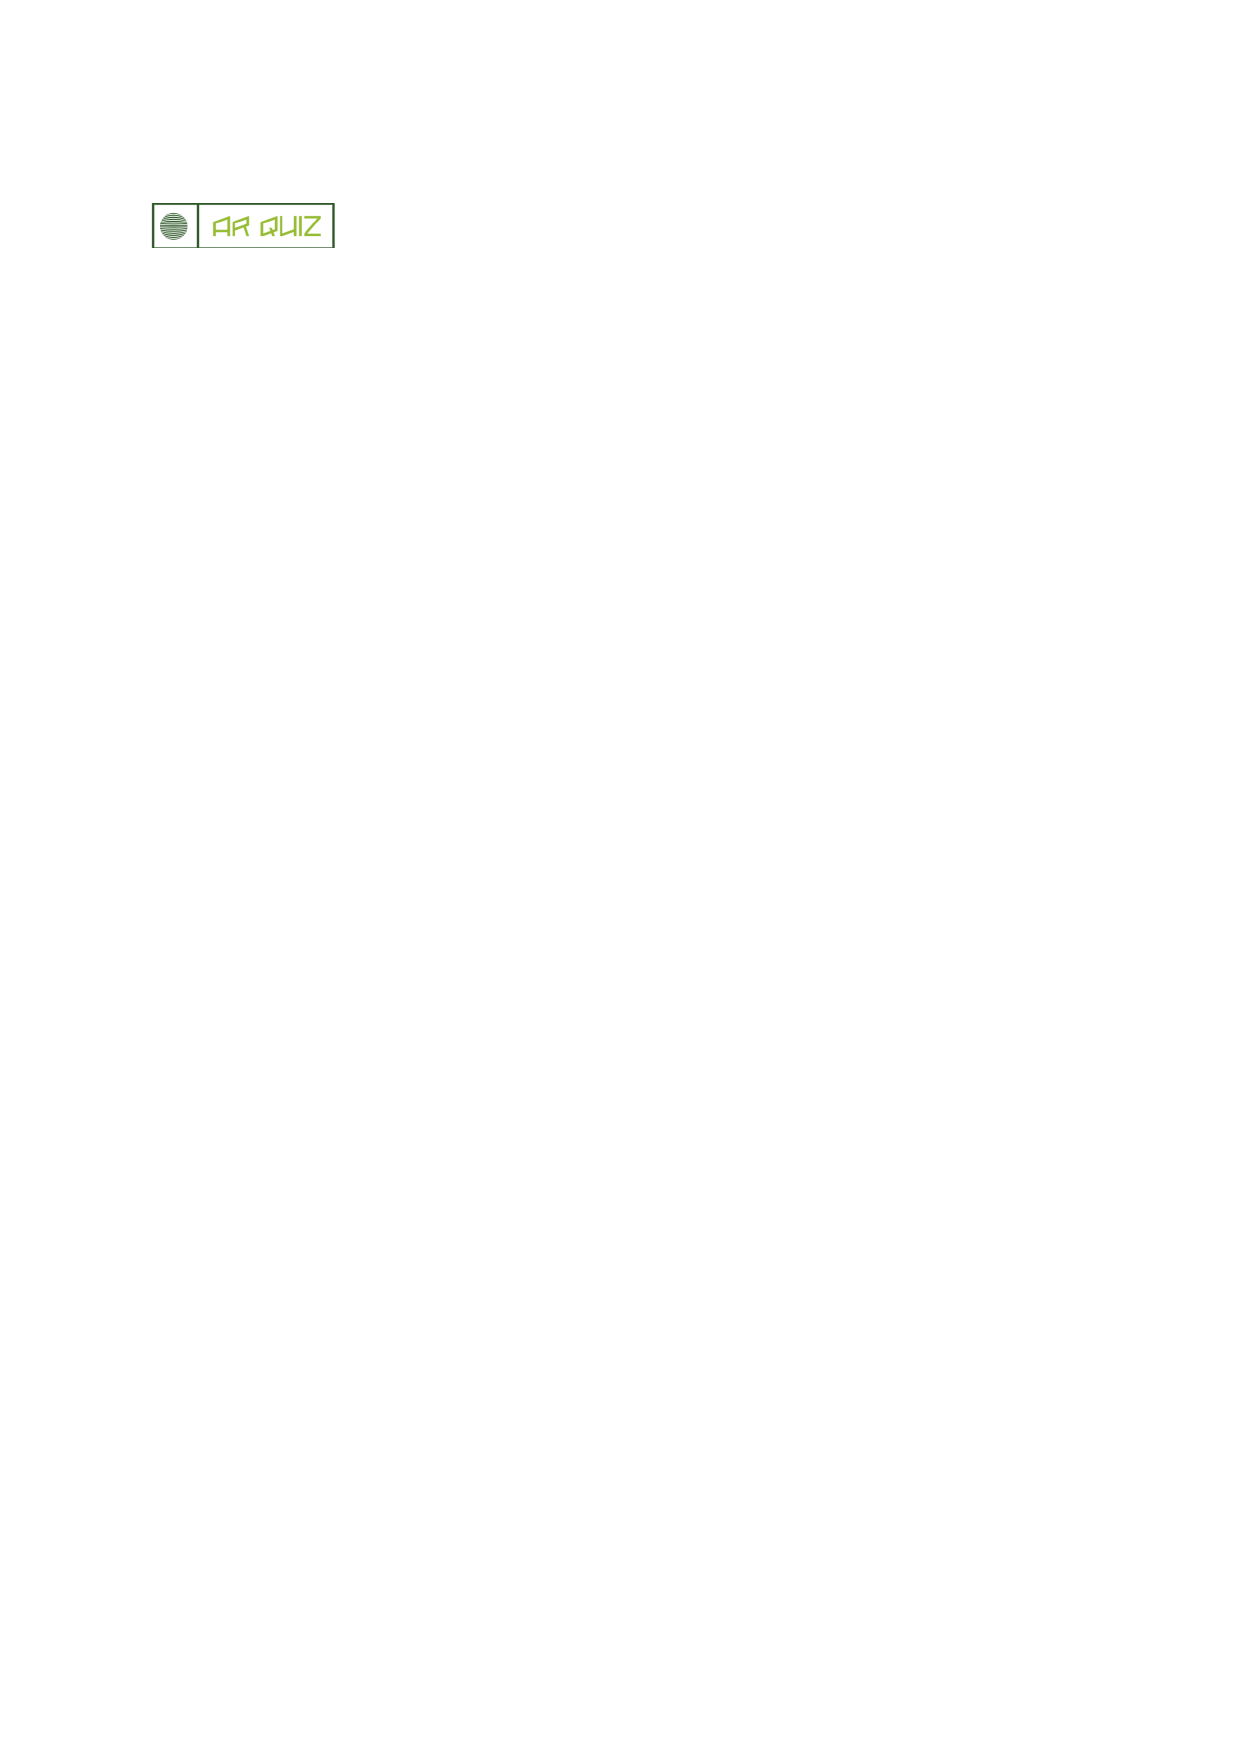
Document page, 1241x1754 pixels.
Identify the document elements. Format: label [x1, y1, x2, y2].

picture [150, 203, 335, 248]
